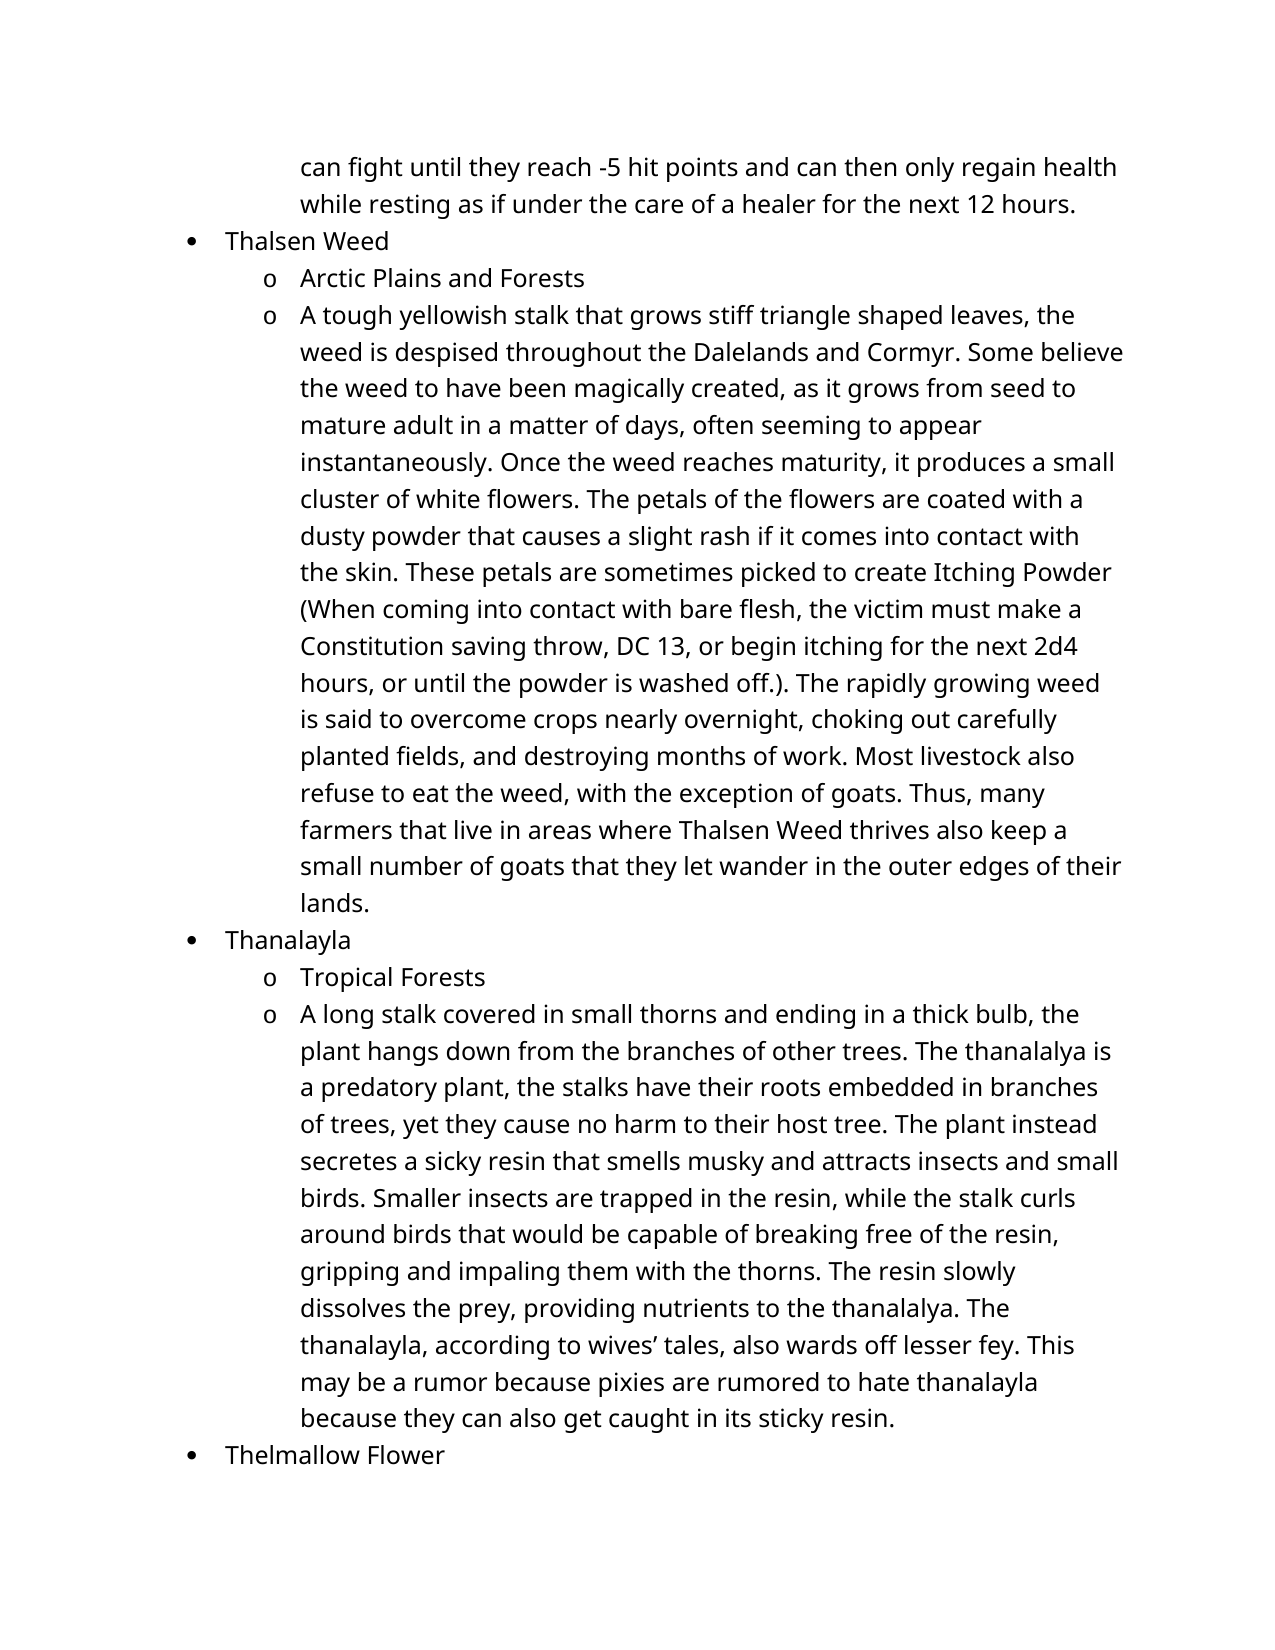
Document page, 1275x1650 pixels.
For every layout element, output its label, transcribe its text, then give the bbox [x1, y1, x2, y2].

list A tough yellowish stalk that grows stiff triangle shaped leaves, the weed is despised throughout the Dalelands and Cormyr. Some believe the weed to have been magically created, as it grows from seed to mature adult in a matter of days, often seeming to appear instantaneously. Once the weed reaches maturity, it produces a small cluster of white flowers. The petals of the flowers are coated with a dusty powder that causes a slight rash if it comes into contact with the skin. These petals are sometimes picked to create Itching Powder (When coming into contact with bare flesh, the victim must make a Constitution saving throw, DC 13, or begin itching for the next 2d4 hours, or until the powder is washed off.). The rapidly growing weed is said to overcome crops nearly overnight, choking out carefully planted fields, and destroying months of work. Most livestock also refuse to eat the weed, with the exception of goats. Thus, many farmers that live in areas where Thalsen Weed thrives also keep a small number of goats that they let wander in the outer edges of their lands. [262, 297, 1125, 920]
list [262, 150, 1125, 221]
list Arctic Plains and Forests [262, 260, 1125, 294]
list Thanalayla [187, 923, 1125, 957]
list A long stalk covered in small thorns and ending in a thick bulb, the plant hangs down from the branches of other trees. The thanalalya is a predatory plant, the stalks have their roots embedded in branches of trees, yet they cause no harm to their host tree. The plant instead secretes a sicky resin that smells musky and attracts insects and small birds. Smaller insects are trapped in the resin, while the stalk curls around birds that would be capable of breaking free of the resin, gripping and impaling them with the thorns. The resin slowly dissolves the prey, providing nutrients to the thanalalya. The thanalayla, according to wives’ tales, also wards off lesser fey. This may be a rumor because pixies are rumored to hate thanalayla because they can also get caught in its sticky resin. [262, 996, 1125, 1435]
list Thalsen Weed [187, 223, 1125, 258]
list Tropical Forests [262, 959, 1125, 994]
list Thelmallow Flower [187, 1438, 1125, 1472]
